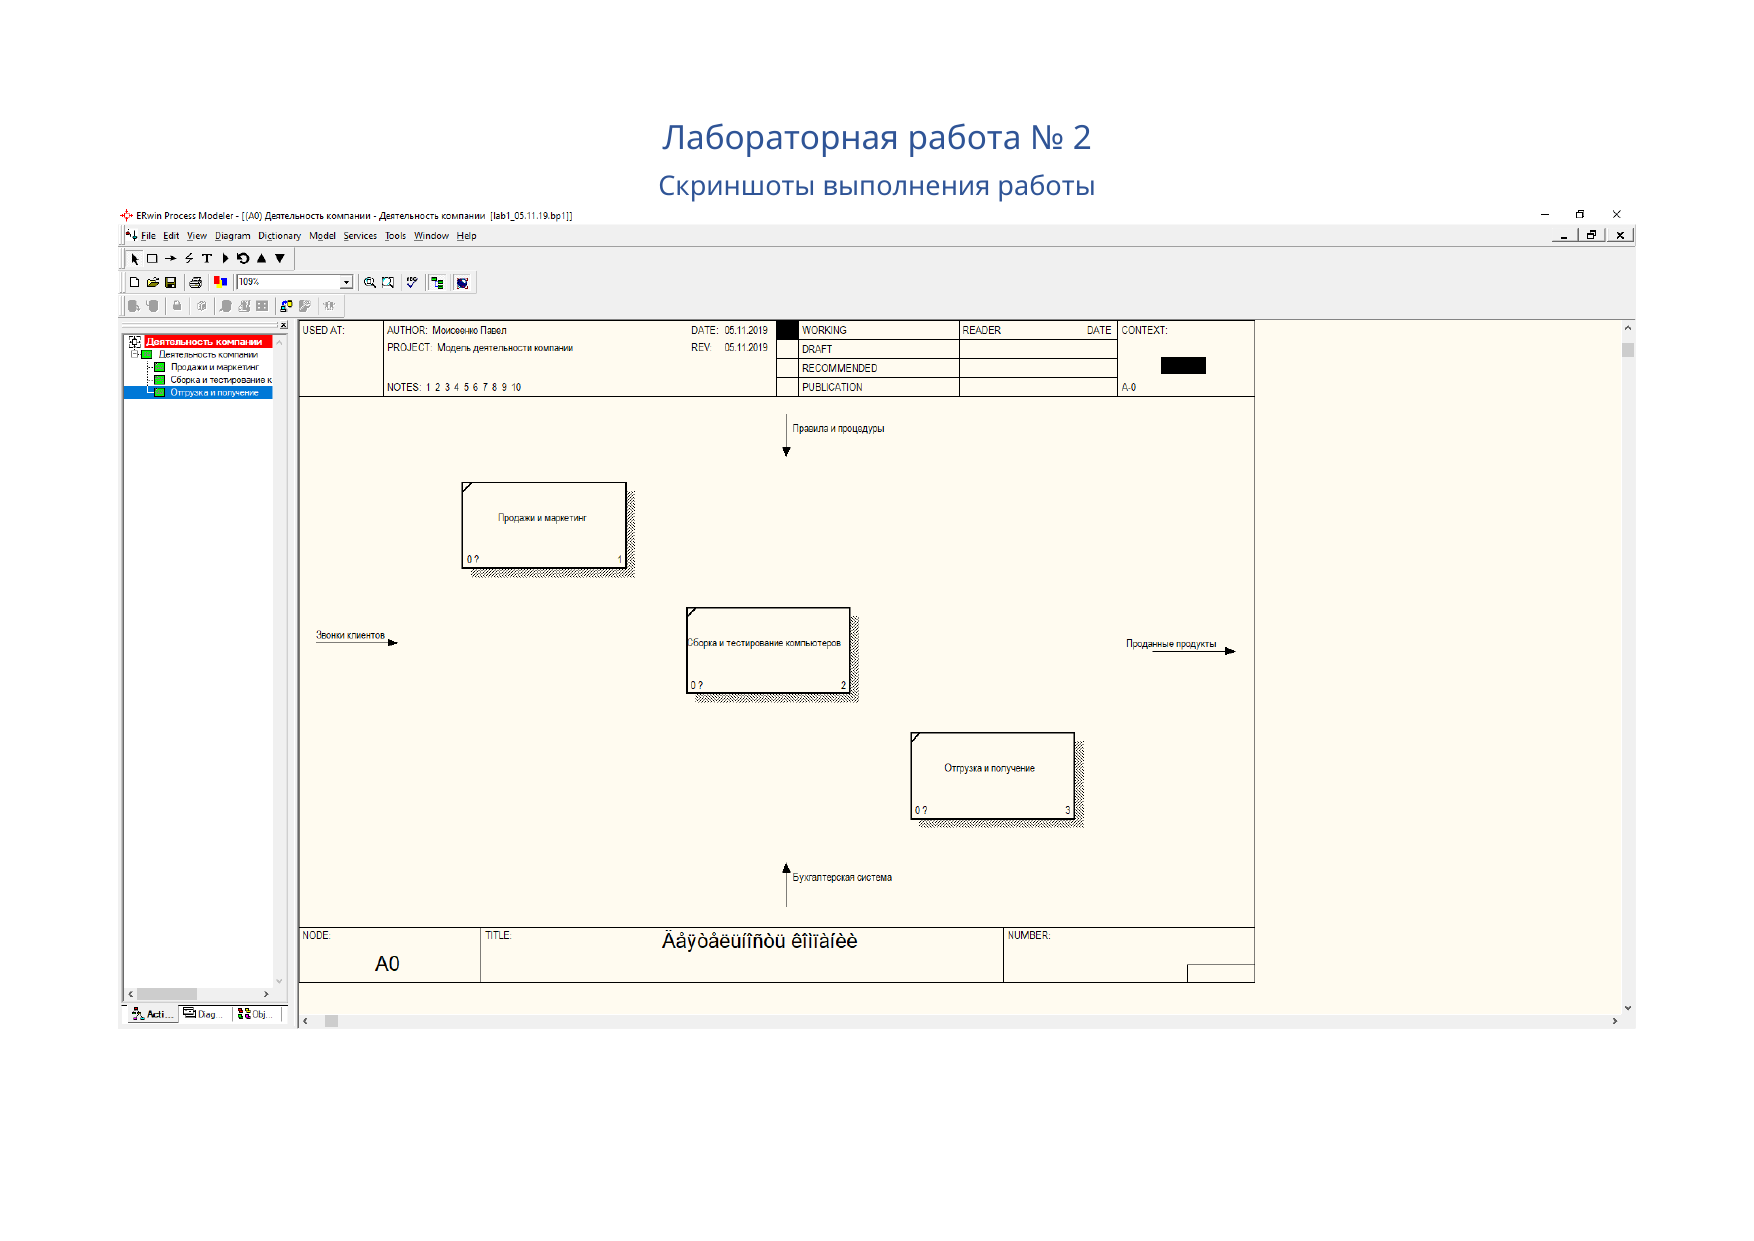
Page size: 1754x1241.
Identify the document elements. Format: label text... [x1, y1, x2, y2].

subtitle Лабораторная работа № 2 [118, 113, 1636, 159]
picture [118, 206, 1636, 1029]
subtitle Скриншоты выполнения работы [118, 167, 1636, 203]
